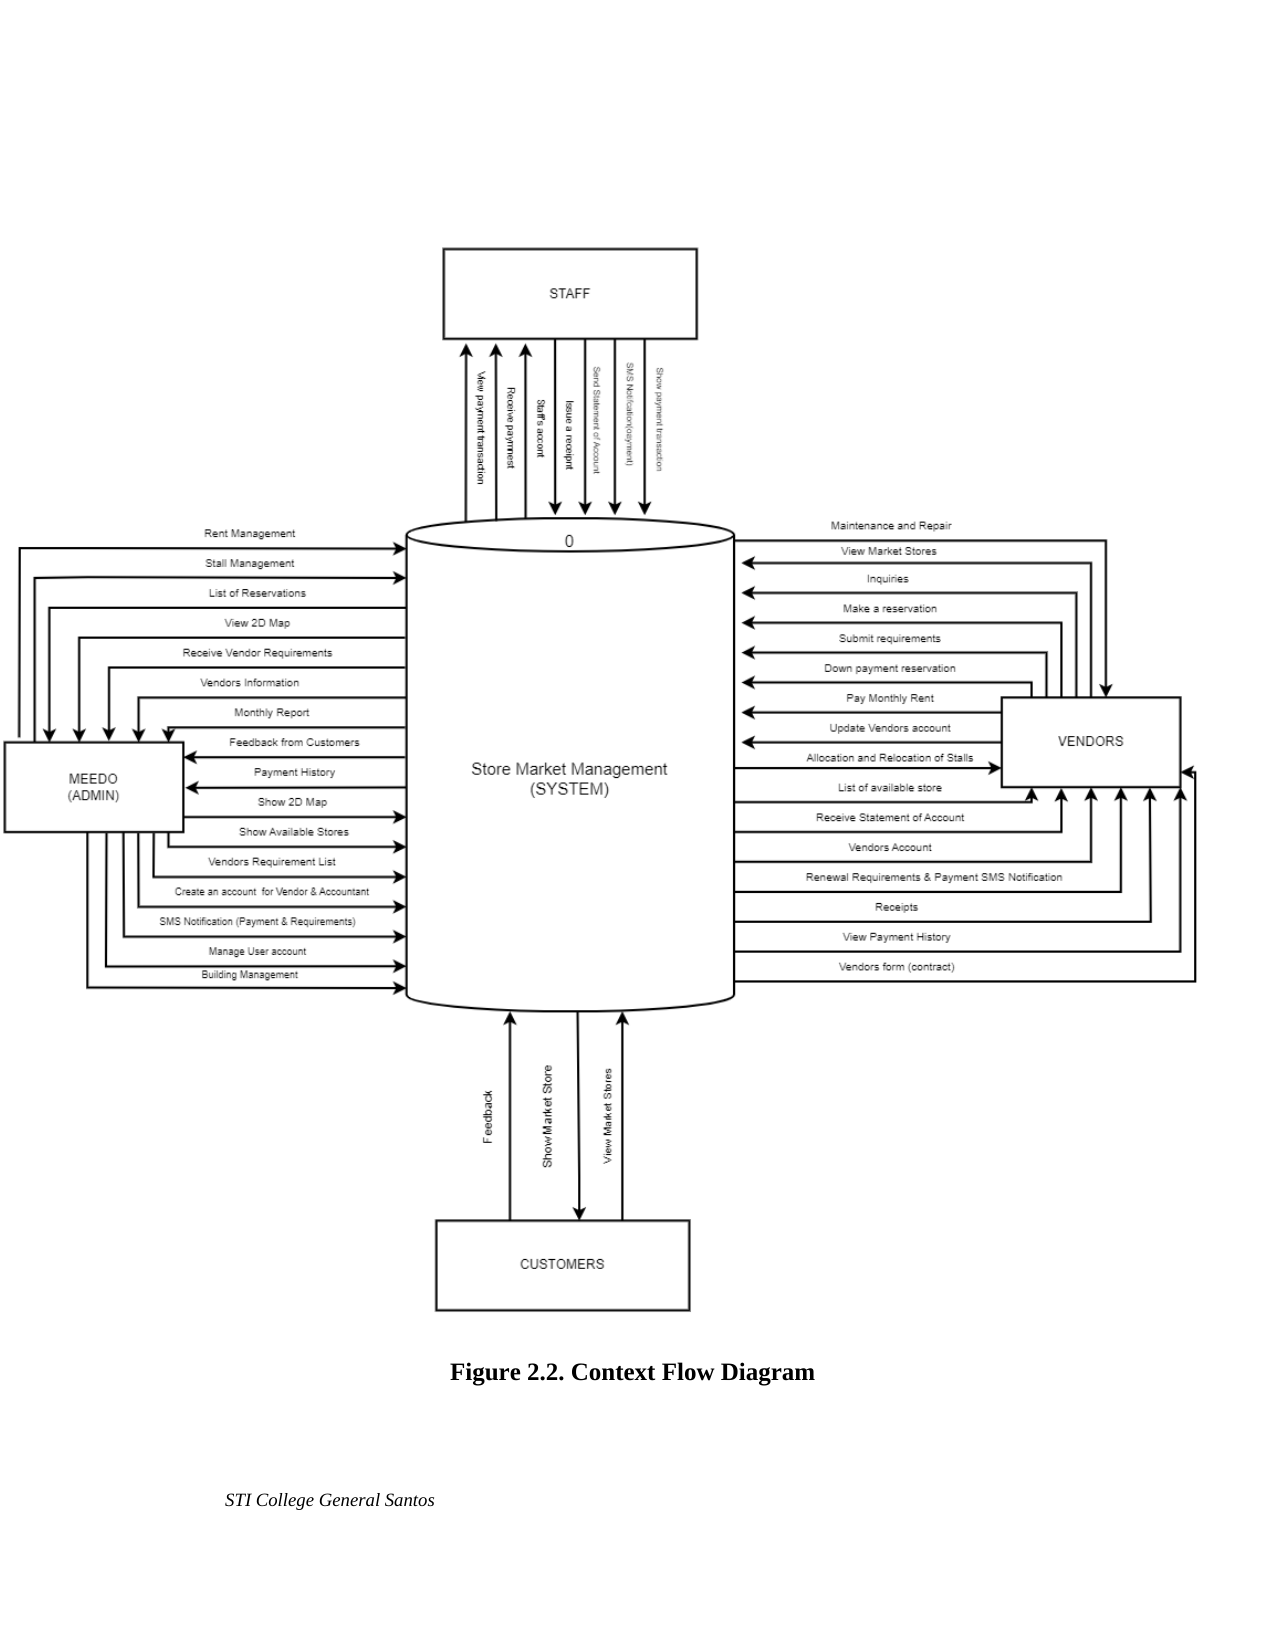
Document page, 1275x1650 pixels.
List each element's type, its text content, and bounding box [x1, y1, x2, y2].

picture [0, 127, 1275, 1343]
text Figure 2.2. Context Flow Diagram [375, 150, 1125, 1386]
